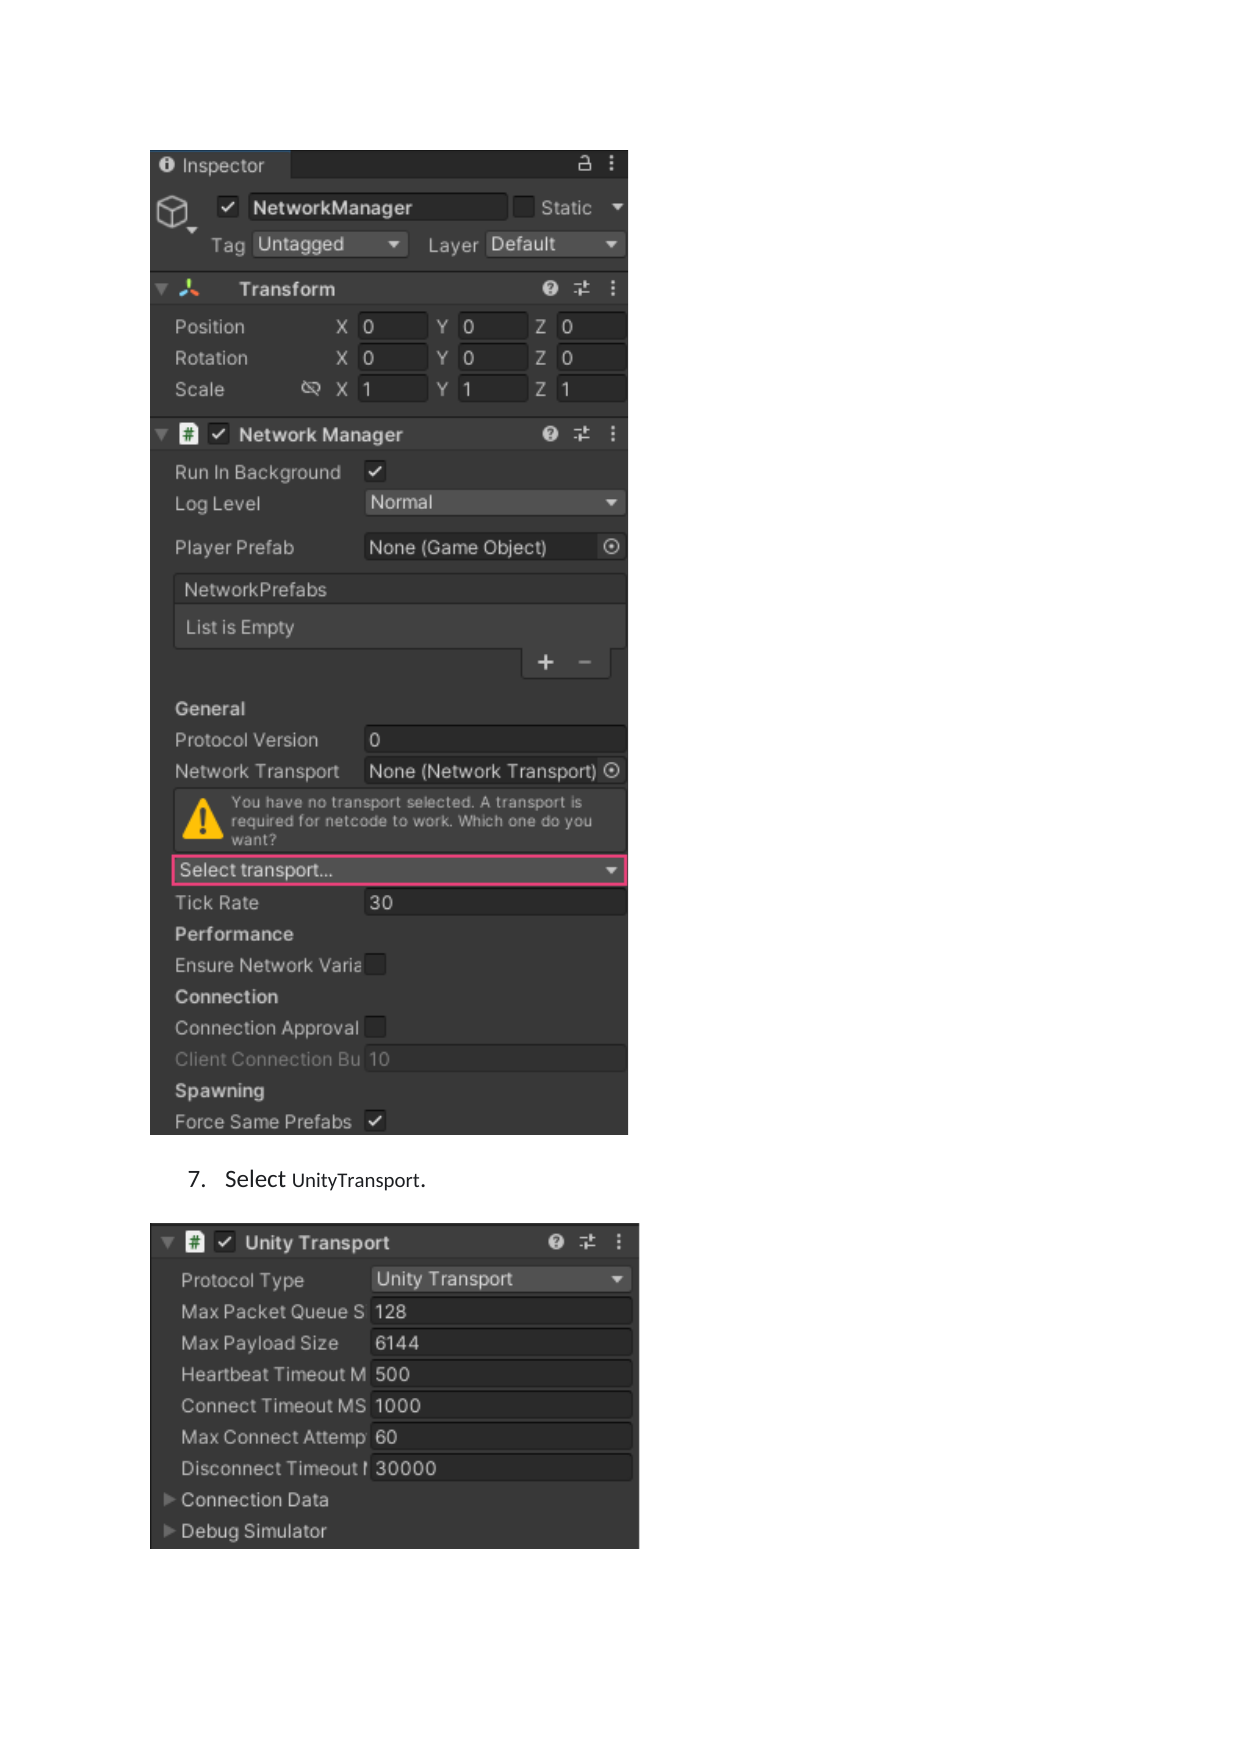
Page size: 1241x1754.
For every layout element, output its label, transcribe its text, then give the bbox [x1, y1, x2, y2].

list Select UnityTransport. [187, 1164, 1090, 1194]
picture [150, 1223, 641, 1549]
picture [150, 150, 629, 1135]
